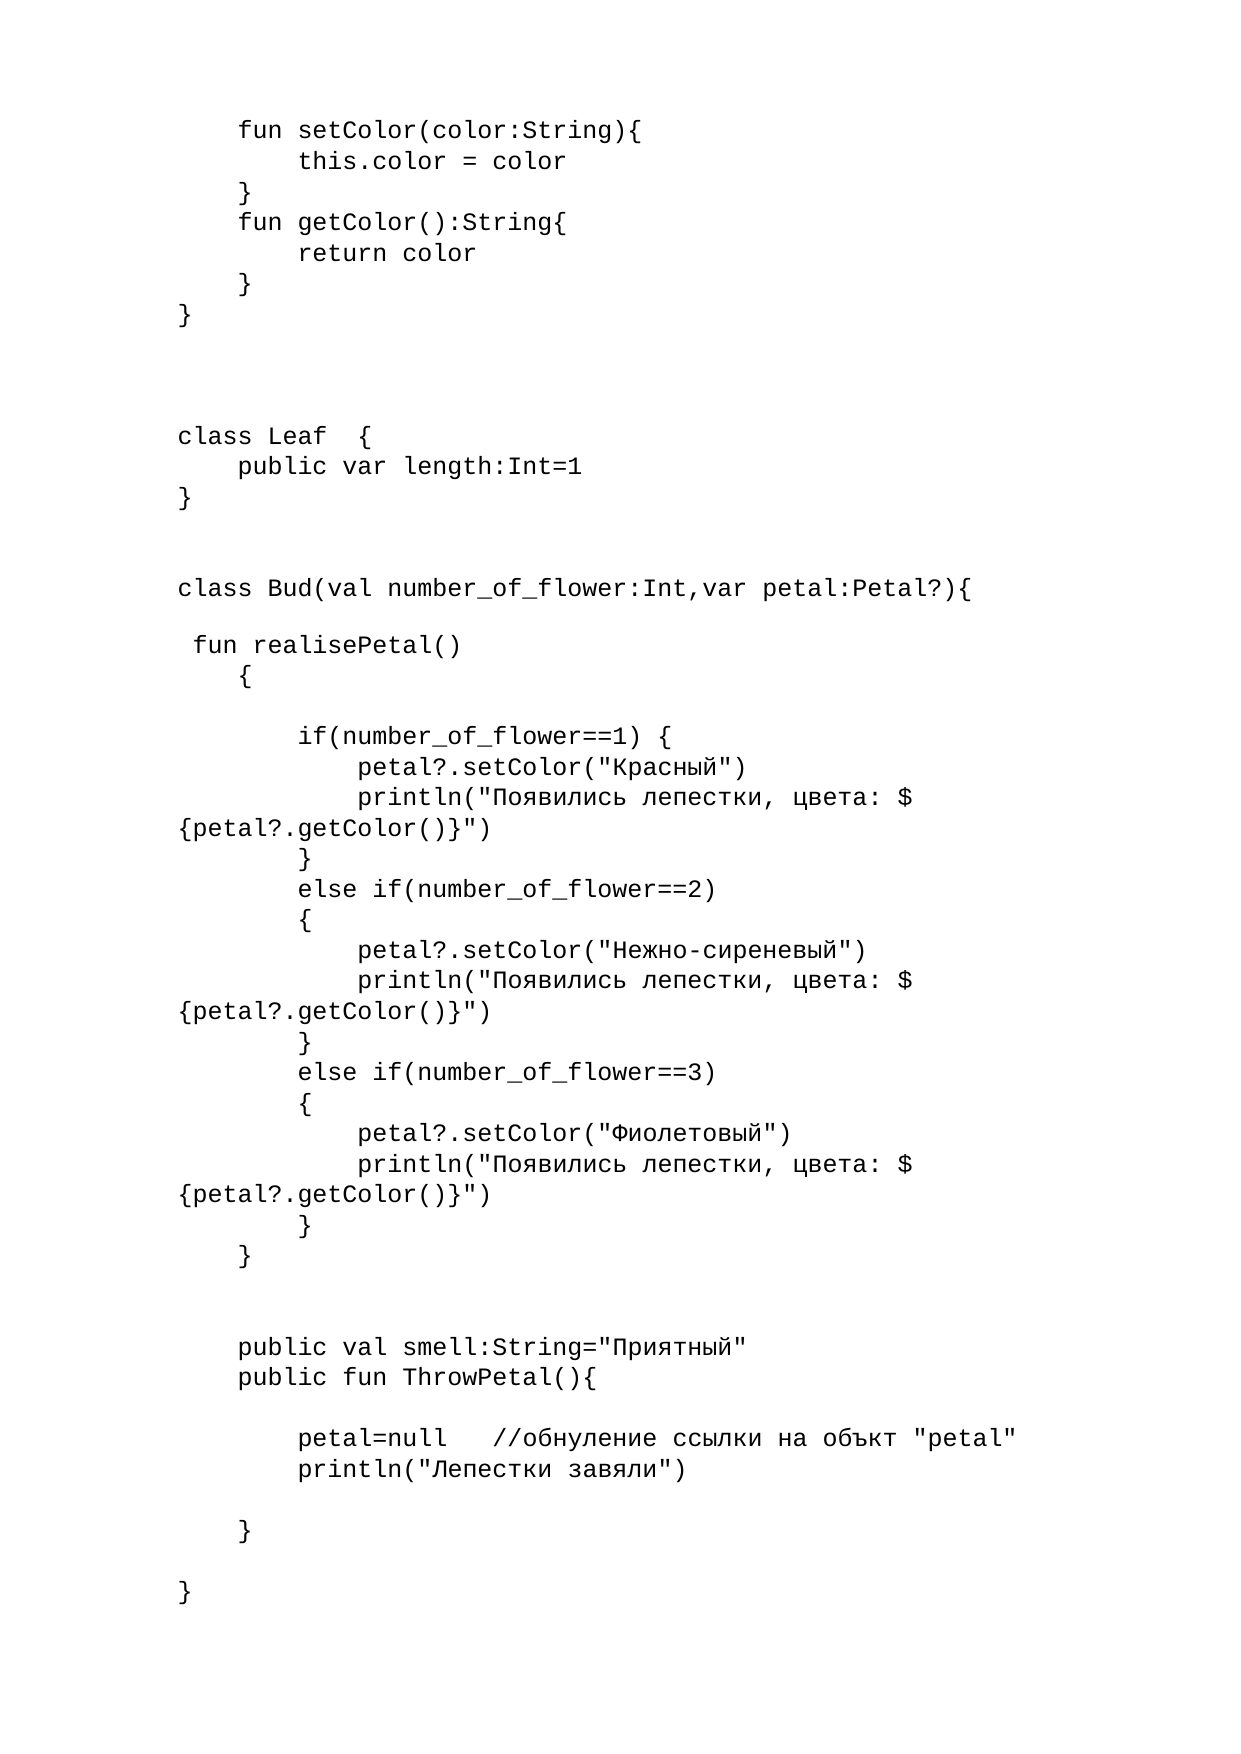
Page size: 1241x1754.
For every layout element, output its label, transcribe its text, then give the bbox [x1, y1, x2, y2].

text class Bud(val number_of_flower:Int,var petal:Petal?){ [177, 576, 1152, 631]
text class Leaf { public var length:Int=1 } [177, 423, 1152, 513]
text fun realisePetal() { if(number_of_flower==1) { petal?.setColor("Красный") println("Появились лепестки, цвета: ${petal?.getColor()}") } else if(number_of_flower==2) { petal?.setColor("Нежно-сиреневый") println("Появились лепестки, цвета: ${petal?.getColor()}") } else if(number_of_flower==3) { petal?.setColor("Фиолетовый") println("Появились лепестки, цвета: ${petal?.getColor()}") } } public val smell:String="Приятный" public fun ThrowPetal(){ petal=null //обнуление ссылки на объкт "petal" println("Лепестки завяли") } } [177, 632, 1152, 1607]
text class Petal() { private var color:String="Цвет" fun setColor(color:String){ this.color = color } fun getColor():String{ return color } } [177, 118, 1152, 329]
